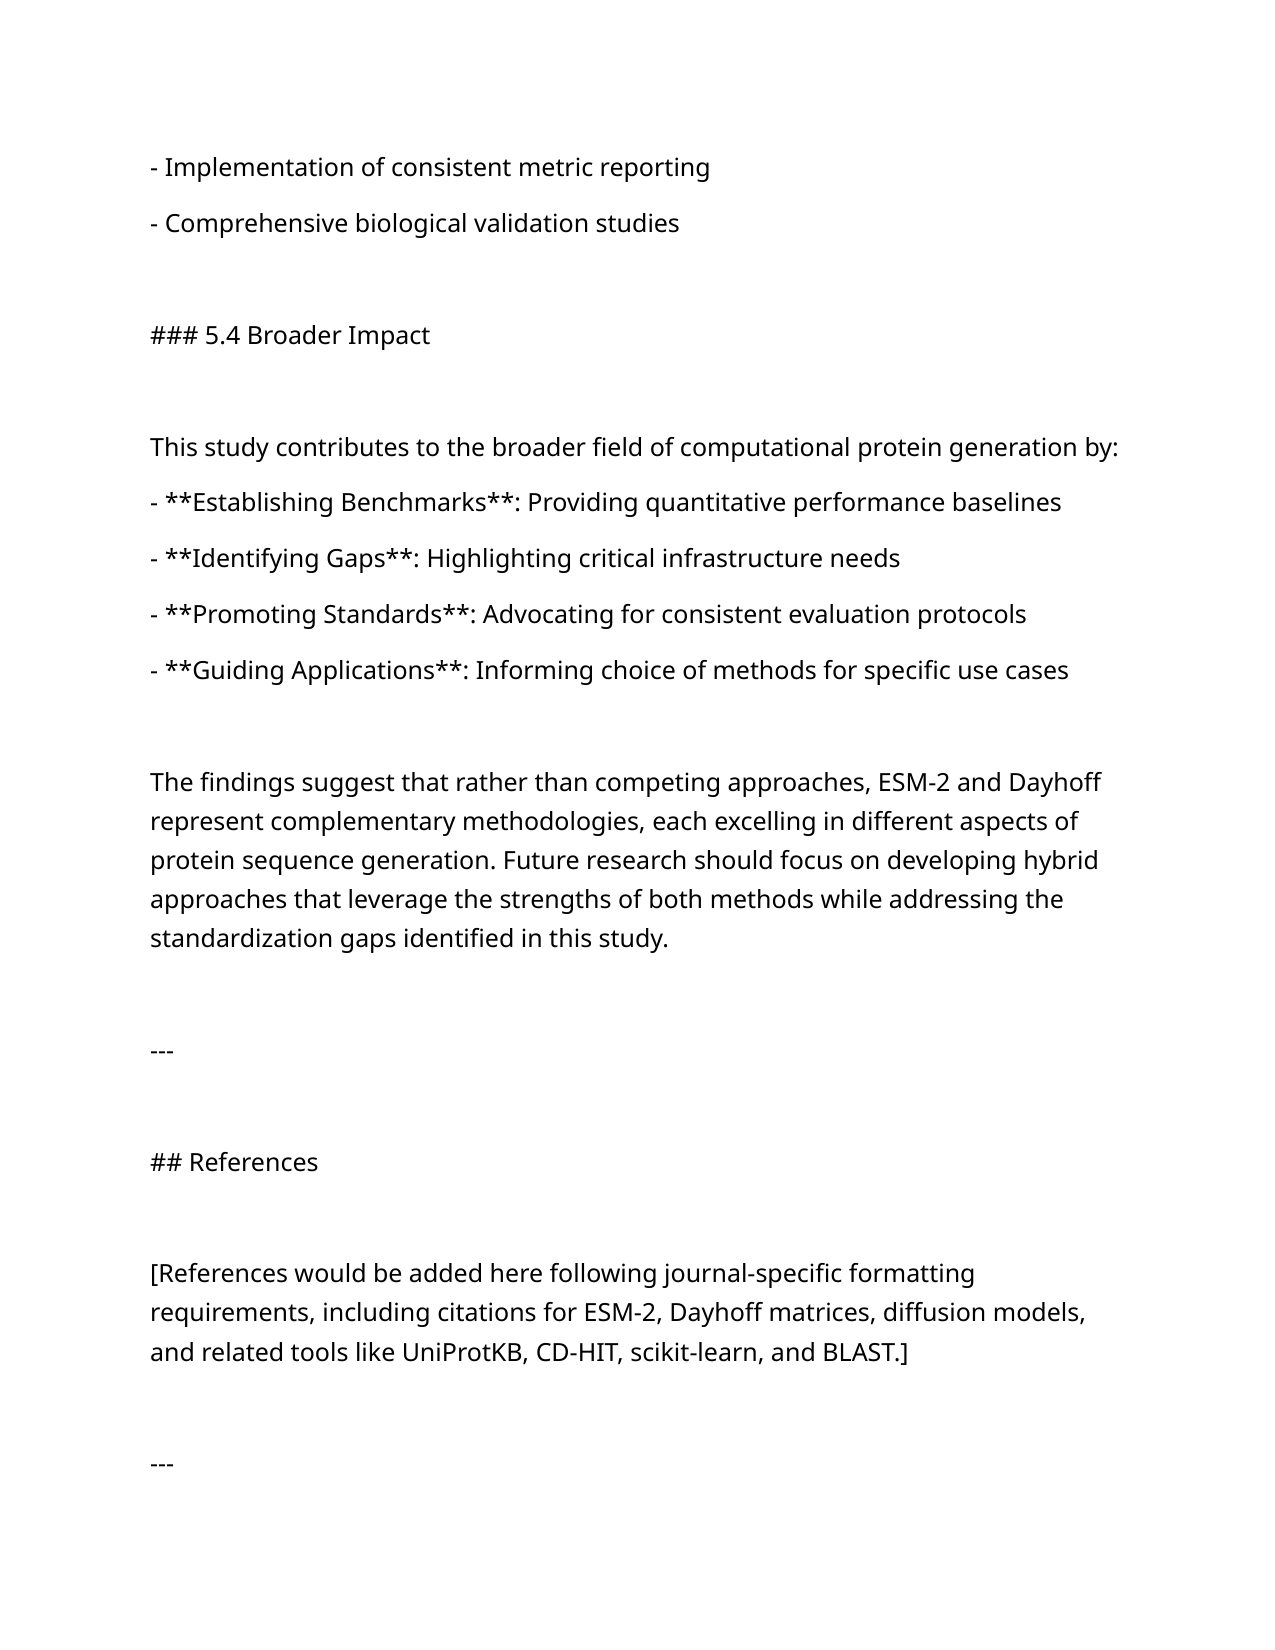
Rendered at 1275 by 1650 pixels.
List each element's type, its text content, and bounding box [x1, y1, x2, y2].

text - **Guiding Applications**: Informing choice of methods for specific use cases [150, 652, 1125, 687]
text - **Identifying Gaps**: Highlighting critical infrastructure needs [150, 541, 1125, 575]
text ### 5.4 Broader Impact [150, 317, 1125, 352]
text The findings suggest that rather than competing approaches, ESM-2 and Dayhoff represent complementary methodologies, each excelling in different aspects of protein sequence generation. Future research should focus on developing hybrid approaches that leverage the strengths of both methods while addressing the standardization gaps identified in this study. [150, 764, 1125, 955]
text - Implementation of consistent metric reporting [150, 150, 1125, 184]
text --- [150, 1446, 1125, 1480]
text - **Promoting Standards**: Advocating for consistent evaluation protocols [150, 597, 1125, 631]
text - **Establishing Benchmarks**: Providing quantitative performance baselines [150, 485, 1125, 519]
text This study contributes to the broader field of computational protein generation by: [150, 429, 1125, 463]
text --- [150, 1032, 1125, 1067]
text ## References [150, 1144, 1125, 1178]
text - Comprehensive biological validation studies [150, 206, 1125, 240]
text [References would be added here following journal-specific formatting requirements, including citations for ESM-2, Dayhoff matrices, diffusion models, and related tools like UniProtKB, CD-HIT, scikit-learn, and BLAST.] [150, 1256, 1125, 1368]
